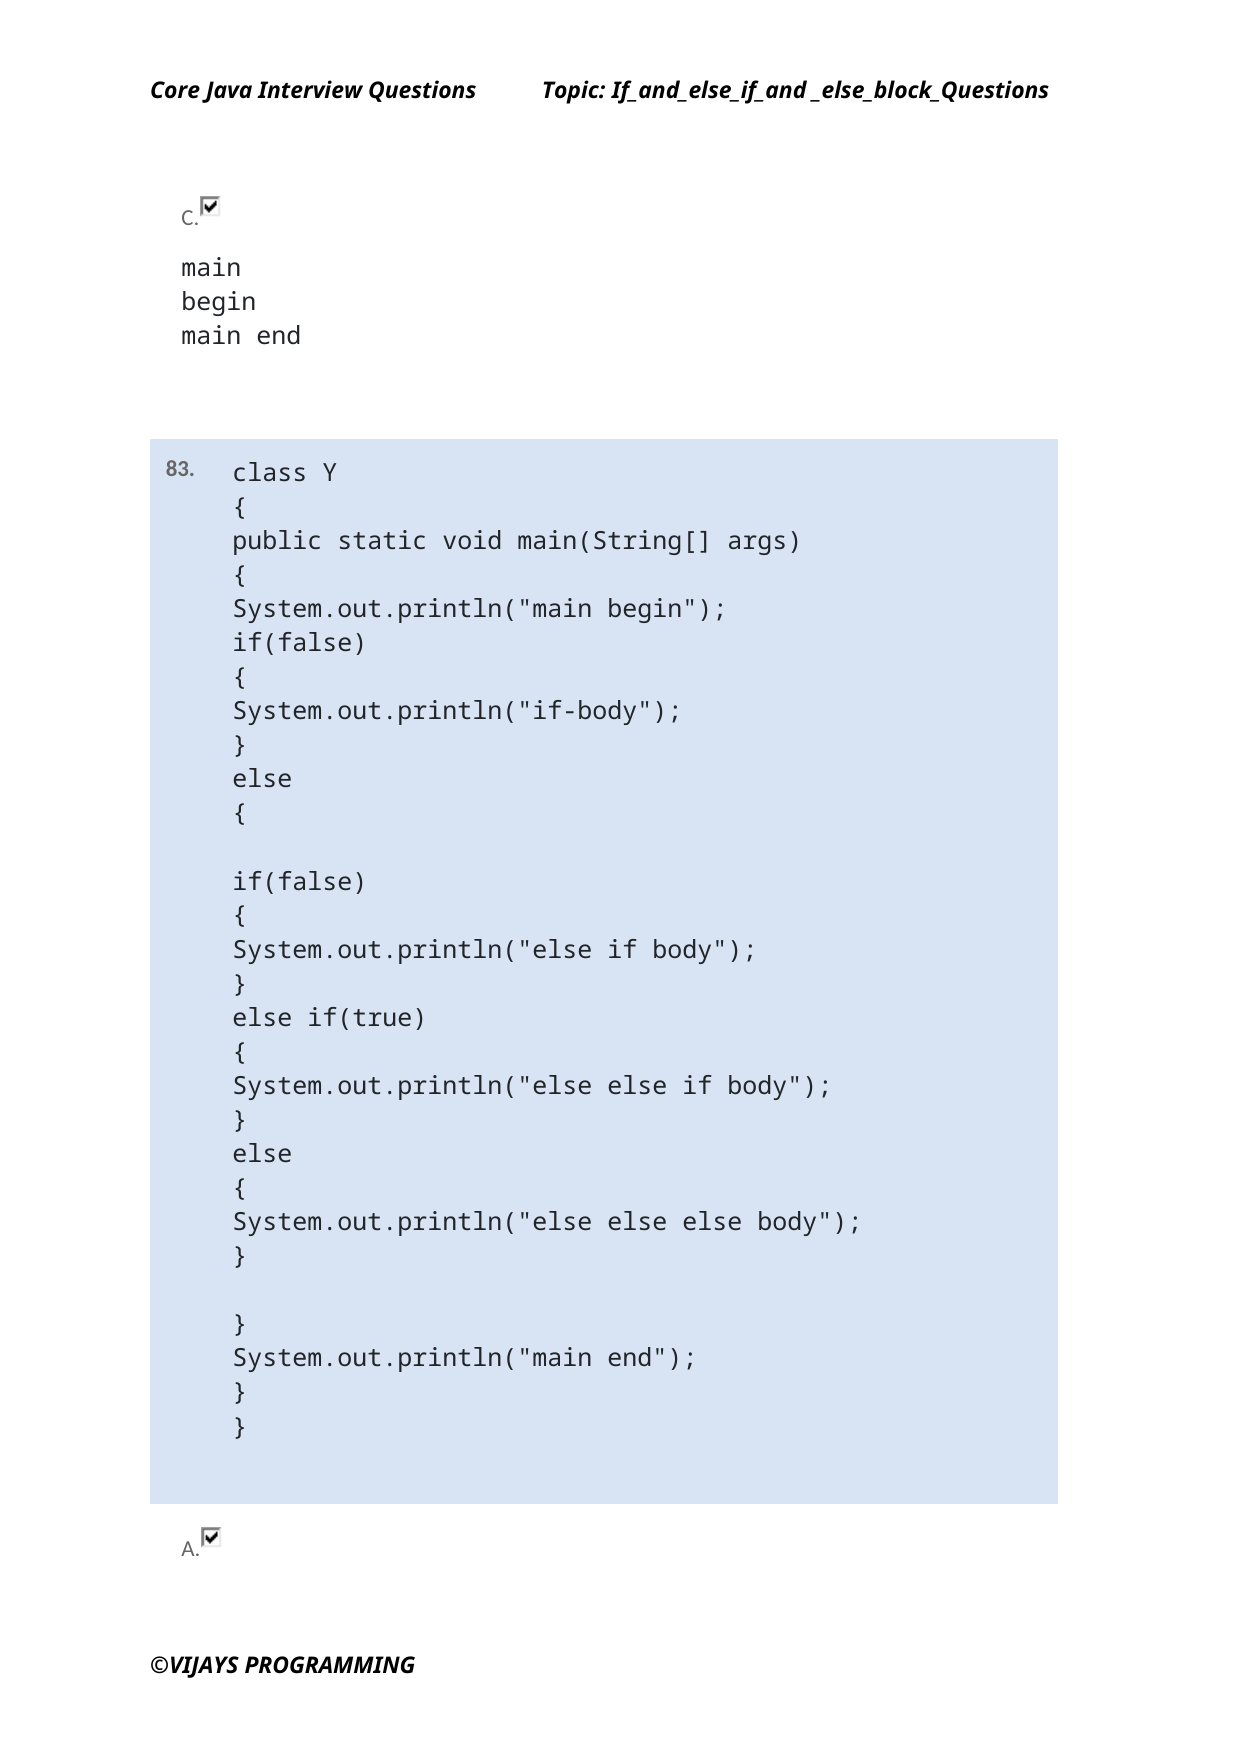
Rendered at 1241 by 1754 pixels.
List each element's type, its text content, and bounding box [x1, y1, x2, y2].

table_header 83. [150, 439, 216, 1504]
table_cell [150, 1505, 1090, 1596]
table_cell [150, 150, 1090, 439]
table_header class Y { public static void main(String[] args) { System.out.println("main begin"); if(false) { System.out.println("if-body"); } else { if(false) { System.out.println("else if body"); } else if(true) { System.out.println("else else if body"); } else { System.out.println("else else else body"); } } System.out.println("main end"); } } [216, 439, 1058, 1504]
